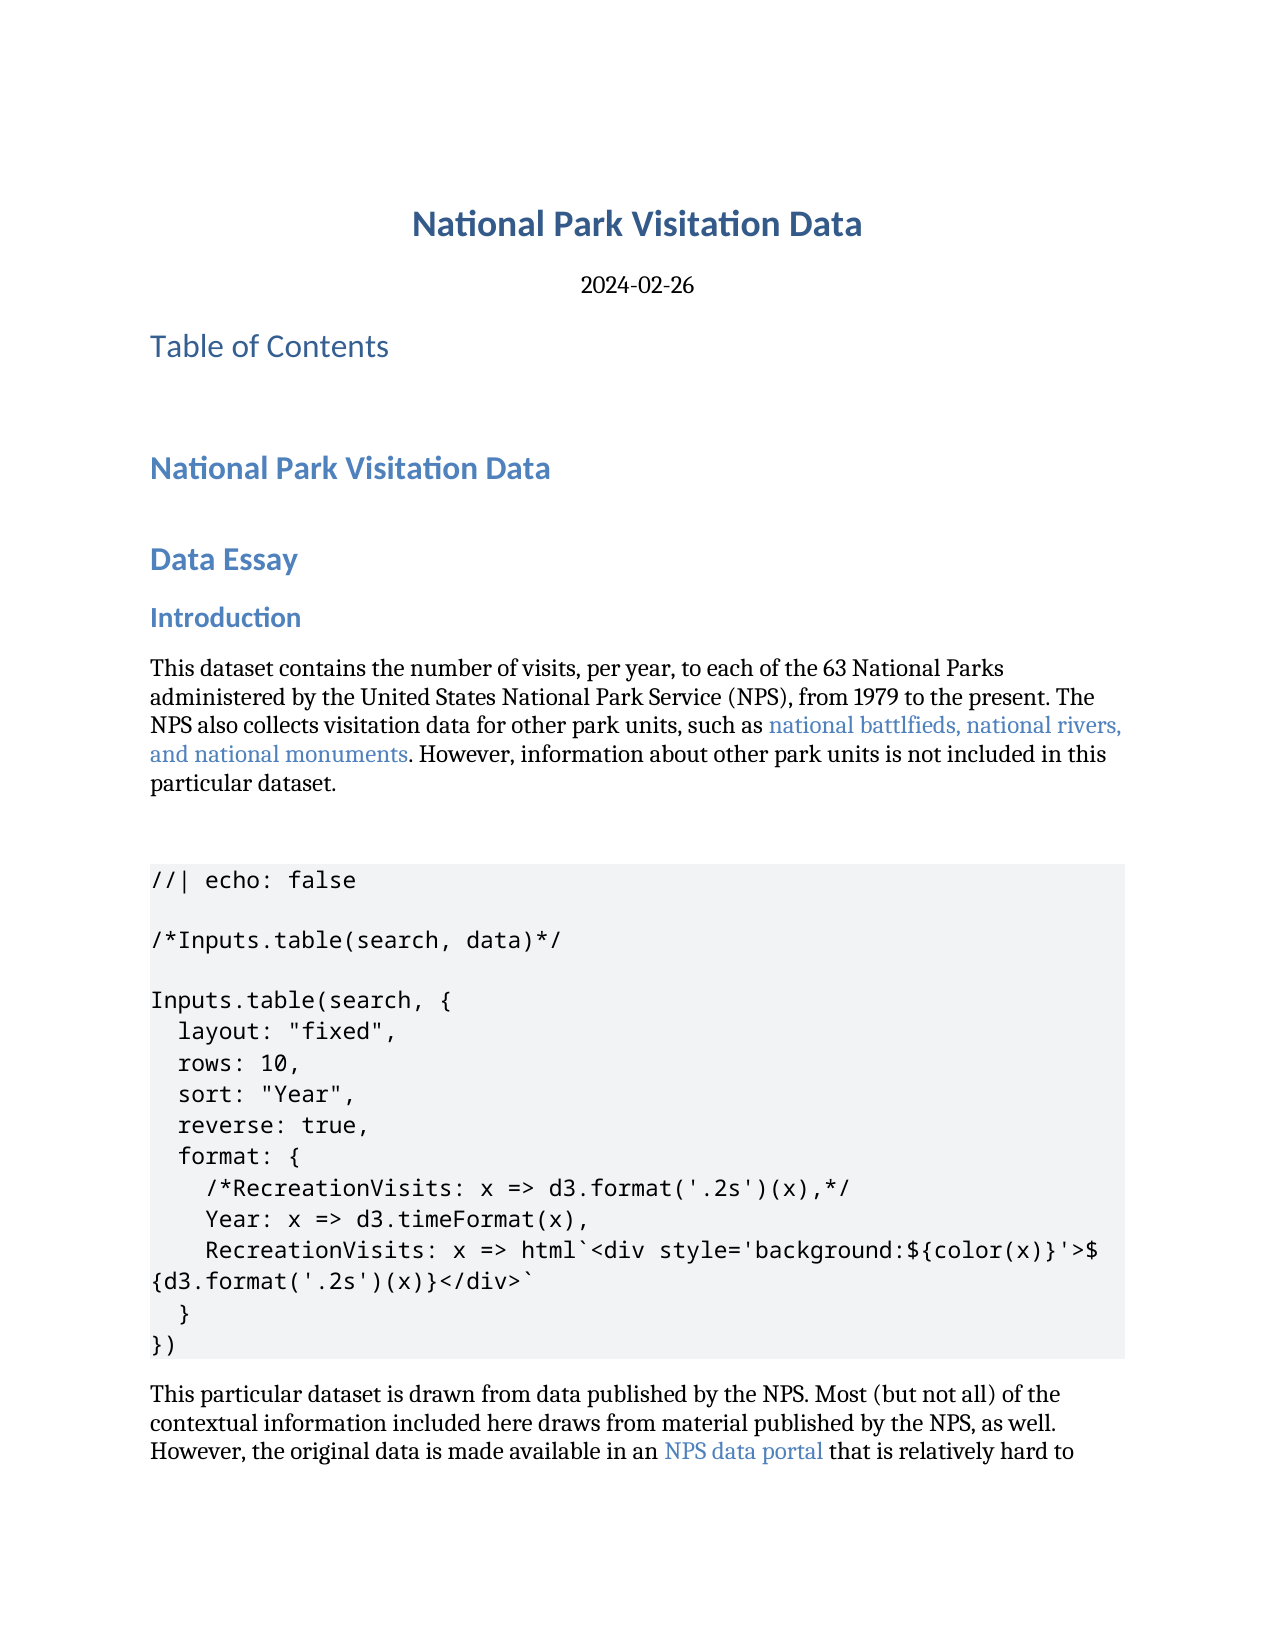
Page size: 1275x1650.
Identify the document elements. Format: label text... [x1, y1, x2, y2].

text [150, 1380, 1125, 1466]
text //| echo: false /*Inputs.table(search, data)*/ Inputs.table(search, { layout: "fixed", rows: 10, sort: "Year", reverse: true, format: { /*RecreationVisits: x => d3.format('.2s')(x),*/ Year: x => d3.timeFormat(x), RecreationVisits: x => html`<div style='background:${color(x)}'>${d3.format('.2s')(x)}</div>` } }) [150, 864, 1125, 1359]
text 2024-02-26 [150, 271, 1125, 299]
subtitle National Park Visitation Data [150, 447, 1125, 488]
title National Park Visitation Data [150, 200, 1125, 246]
subtitle Data Essay [150, 538, 1125, 579]
text This dataset contains the number of visits, per year, to each of the 63 National Parks administered by the United States National Park Service (NPS), from 1979 to the present. The NPS also collects visitation data for other park units, such as national battlfieds, national rivers, and national monuments. However, information about other park units is not included in this particular dataset. [150, 654, 1125, 798]
subtitle Introduction [150, 599, 1125, 635]
